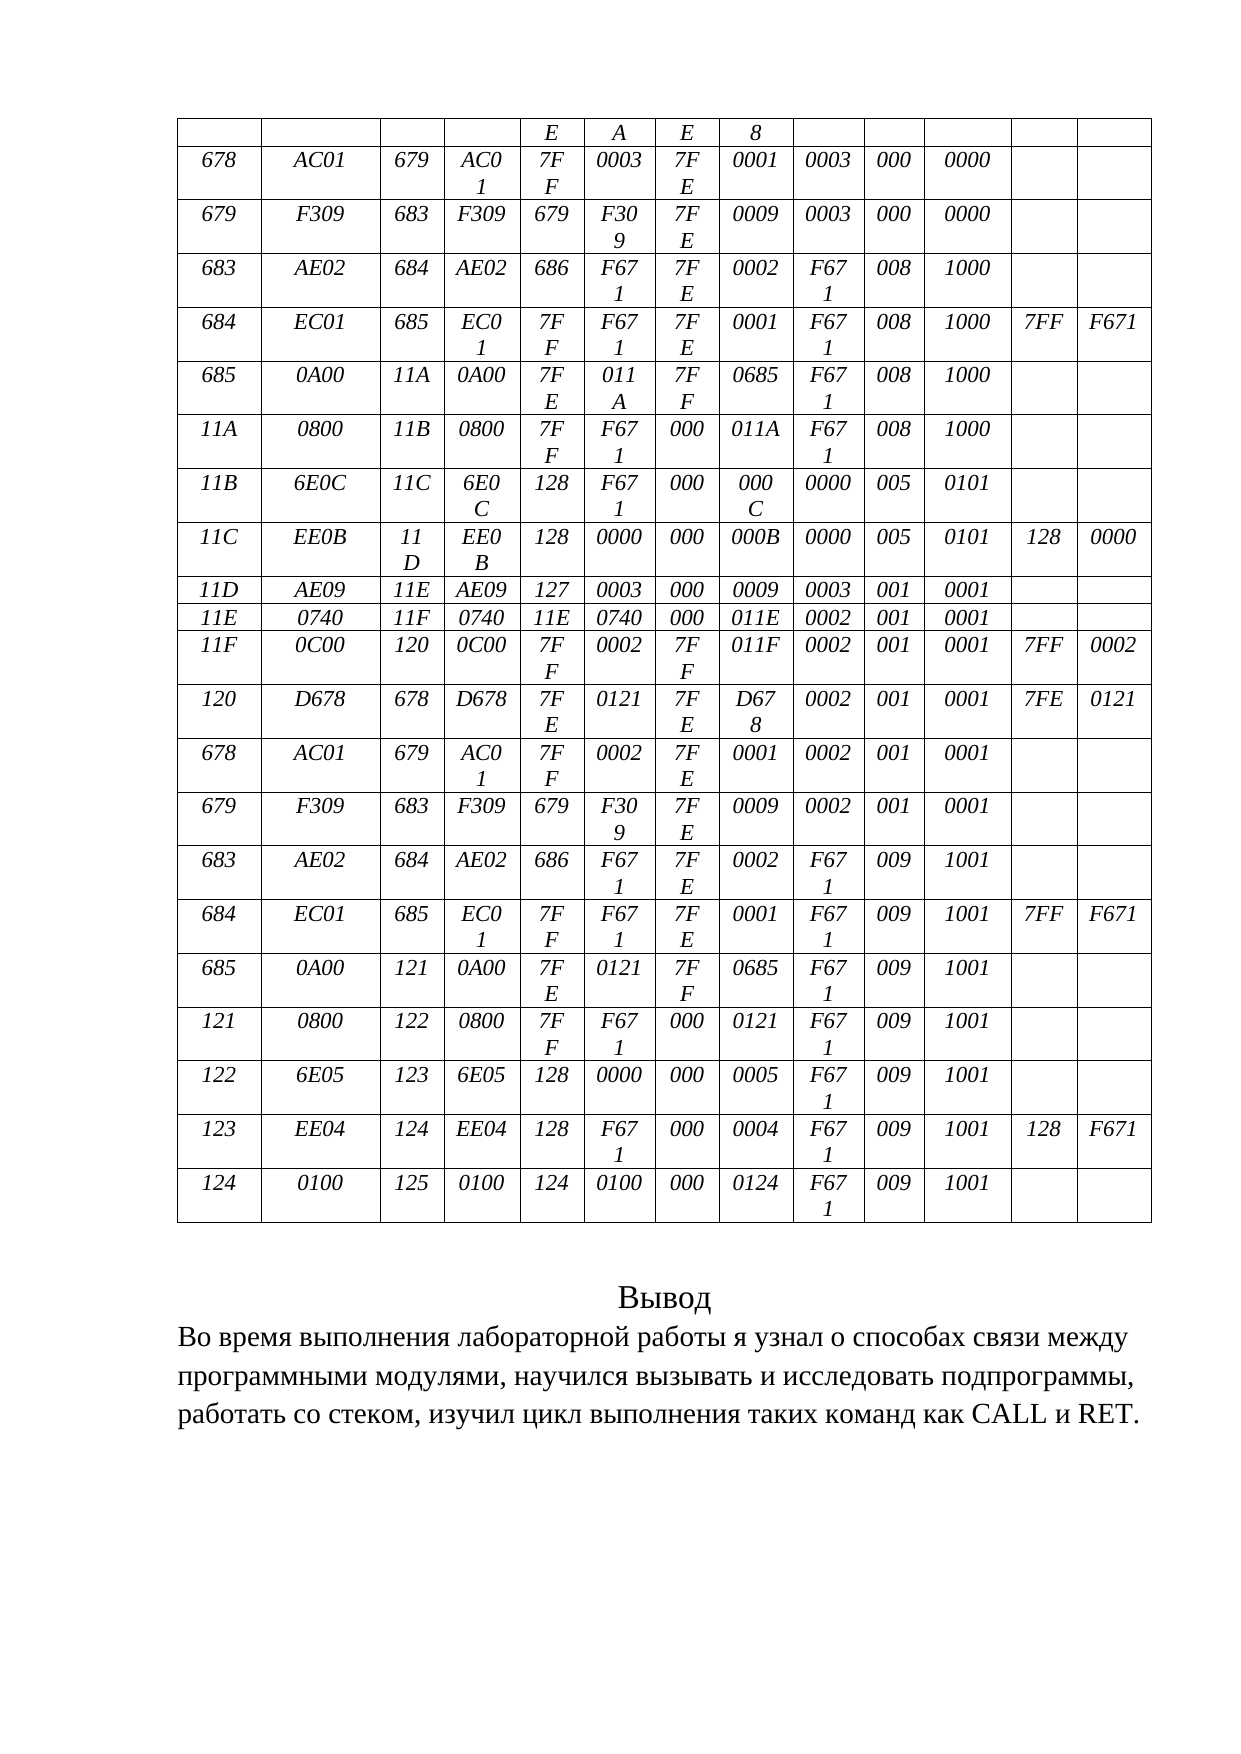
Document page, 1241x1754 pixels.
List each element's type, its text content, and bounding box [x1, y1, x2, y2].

table_cell 0002 [794, 739, 864, 792]
table_cell F671 [794, 900, 864, 953]
table_cell 121 [178, 1008, 261, 1060]
table_cell 000 [656, 1061, 719, 1114]
table_cell AE02 [445, 846, 520, 899]
table_cell 000 [865, 147, 924, 199]
table_cell 000 [656, 1115, 719, 1168]
table_cell 124 [521, 1169, 584, 1222]
table_cell 679 [521, 793, 584, 845]
table_cell 7FF [521, 147, 584, 199]
table_cell 001 [865, 793, 924, 845]
table_cell 7FF [1012, 308, 1077, 361]
table_cell 7FE [521, 119, 584, 146]
table_cell 000 [865, 119, 924, 146]
table_cell 0C00 [262, 631, 380, 684]
table_cell 125 [381, 1169, 444, 1222]
table_cell 0002 [585, 739, 655, 792]
table_cell 0A00 [262, 362, 380, 414]
table_cell 7FF [521, 308, 584, 361]
table_cell 011A [1078, 119, 1151, 146]
table_cell 1001 [925, 1115, 1011, 1168]
table_cell AC01 [262, 147, 380, 199]
table_cell 0121 [720, 1008, 793, 1060]
table_cell 0101 [925, 523, 1011, 576]
table_cell 128 [1012, 1115, 1077, 1168]
table_cell 11B [178, 469, 261, 522]
table_cell 685 [178, 362, 261, 414]
table_cell 008 [865, 254, 924, 307]
table_cell 1000 [925, 415, 1011, 468]
table_cell 0002 [1078, 631, 1151, 684]
table_cell 0100 [585, 1169, 655, 1222]
table_cell 1000 [925, 254, 1011, 307]
table_cell 678 [381, 119, 444, 146]
table_cell 127 [521, 577, 584, 603]
table_cell 128 [521, 523, 584, 576]
table_cell 0002 [794, 631, 864, 684]
table_cell 11F [381, 604, 444, 630]
table_cell AC01 [445, 739, 520, 792]
table_cell 0003 [794, 577, 864, 603]
table_cell [1078, 604, 1151, 630]
table_cell AE09 [262, 577, 380, 603]
table_cell [1012, 147, 1077, 199]
table_cell [1078, 846, 1151, 899]
table_cell 0000 [585, 1061, 655, 1114]
table_cell [1078, 1169, 1151, 1222]
table_cell 128 [521, 469, 584, 522]
table_cell 7FF [521, 739, 584, 792]
table_cell [1012, 954, 1077, 1007]
table_cell EE04 [445, 1115, 520, 1168]
table_cell 7FF [521, 415, 584, 468]
table_cell F309 [585, 200, 655, 253]
table_cell 0740 [445, 604, 520, 630]
table_cell 683 [381, 200, 444, 253]
table_cell 011F [720, 631, 793, 684]
table_cell 0001 [925, 685, 1011, 738]
table_cell F309 [445, 200, 520, 253]
table_cell AC01 [262, 739, 380, 792]
table_cell 0100 [445, 1169, 520, 1222]
table_cell 123 [381, 1061, 444, 1114]
table_cell 0740 [585, 604, 655, 630]
table_cell 683 [381, 793, 444, 845]
table_cell 679 [381, 147, 444, 199]
table_cell [1078, 415, 1151, 468]
table_cell 0003 [585, 577, 655, 603]
table_cell 7FF [656, 362, 719, 414]
table_cell AC01 [445, 147, 520, 199]
table_cell 0002 [794, 793, 864, 845]
table_cell D678 [445, 119, 520, 146]
table_cell [1078, 1008, 1151, 1060]
table_cell 0005 [720, 1061, 793, 1114]
table_cell 000 [656, 604, 719, 630]
table_cell 0002 [720, 254, 793, 307]
table_cell 128 [521, 1115, 584, 1168]
table_cell 000 [656, 415, 719, 468]
table_cell 0004 [720, 1115, 793, 1168]
table_cell EC01 [262, 900, 380, 953]
table_cell [1078, 577, 1151, 603]
table_cell 7FE [656, 200, 719, 253]
table_cell 0000 [1078, 523, 1151, 576]
table_cell 11D [178, 577, 261, 603]
table_cell [1012, 1008, 1077, 1060]
table_cell 1001 [925, 846, 1011, 899]
table_cell D678 [262, 119, 380, 146]
table_cell 000 [865, 200, 924, 253]
table_cell 7FF [521, 900, 584, 953]
table_cell F309 [445, 793, 520, 845]
table_cell 123 [178, 1115, 261, 1168]
table_cell F671 [585, 1008, 655, 1060]
table_cell 7FE [656, 685, 719, 738]
table_cell 11F [178, 631, 261, 684]
table_cell 1001 [925, 1169, 1011, 1222]
table_cell 120 [381, 631, 444, 684]
table_cell 6E05 [445, 1061, 520, 1114]
table_cell 11D [381, 523, 444, 576]
table_cell 7FE [656, 147, 719, 199]
table_cell [1012, 846, 1077, 899]
table_cell 0009 [720, 200, 793, 253]
table_cell F671 [794, 846, 864, 899]
table_cell 0009 [720, 577, 793, 603]
table_cell 7FE [656, 308, 719, 361]
table_cell 7FE [656, 900, 719, 953]
table_cell AE09 [445, 577, 520, 603]
table_cell 0001 [720, 739, 793, 792]
table_cell 6E0C [445, 469, 520, 522]
table_cell 121 [381, 954, 444, 1007]
table_cell 0001 [925, 793, 1011, 845]
table_cell 11E [521, 604, 584, 630]
table_cell 000 [656, 1169, 719, 1222]
table_cell 122 [381, 1008, 444, 1060]
table_cell [1078, 147, 1151, 199]
table_cell 0003 [794, 200, 864, 253]
table_cell F671 [794, 1008, 864, 1060]
table_cell EC01 [445, 900, 520, 953]
table_cell 0800 [262, 1008, 380, 1060]
table_cell 008 [865, 308, 924, 361]
table_cell [1012, 362, 1077, 414]
table_cell 7FE [656, 119, 719, 146]
table_cell 0002 [585, 631, 655, 684]
table_cell 001 [865, 604, 924, 630]
table_cell [1012, 1061, 1077, 1114]
table_cell 001 [865, 577, 924, 603]
table_cell 679 [521, 200, 584, 253]
text Во время выполнения лабораторной работы я узнал о способах связи между программными модулями, научился вызывать и исследовать подпрограммы, работать со стеком, изучил цикл выполнения таких команд как CALL и RET. [177, 1319, 1152, 1430]
table_cell F671 [585, 900, 655, 953]
table_cell 0000 [794, 469, 864, 522]
table_cell [1078, 254, 1151, 307]
table_cell 009 [865, 954, 924, 1007]
table_cell 684 [178, 308, 261, 361]
table_cell [1012, 1169, 1077, 1222]
table_cell 11C [381, 469, 444, 522]
table_cell 008 [865, 362, 924, 414]
table_cell 1001 [925, 1061, 1011, 1114]
table_cell 0002 [720, 846, 793, 899]
table_cell 000 [656, 523, 719, 576]
table_cell 7FE [656, 793, 719, 845]
table_cell F671 [794, 1169, 864, 1222]
table_cell 1000 [925, 362, 1011, 414]
table_cell D678 [262, 685, 380, 738]
table_cell [1078, 793, 1151, 845]
table_cell D678 [445, 685, 520, 738]
table_cell 0003 [585, 147, 655, 199]
table_cell F309 [585, 793, 655, 845]
table_cell 679 [381, 739, 444, 792]
table_cell F671 [794, 362, 864, 414]
table_cell F671 [1078, 1115, 1151, 1168]
table_cell 011A [720, 415, 793, 468]
table_cell 0000 [794, 523, 864, 576]
table_cell 0124 [720, 1169, 793, 1222]
table_cell 0685 [720, 362, 793, 414]
table_cell F671 [794, 254, 864, 307]
table_cell [1078, 954, 1151, 1007]
table_cell EE0B [262, 523, 380, 576]
table_cell D678 [720, 119, 793, 146]
table_cell 7FF [521, 631, 584, 684]
table_cell EC01 [445, 308, 520, 361]
table_cell 0002 [794, 685, 864, 738]
table_cell EE04 [262, 1115, 380, 1168]
table_cell 7FF [656, 631, 719, 684]
table_cell 7FE [521, 685, 584, 738]
table_cell 7FF [656, 954, 719, 1007]
table_cell 001 [865, 685, 924, 738]
table_cell [1012, 200, 1077, 253]
table_cell 009 [865, 846, 924, 899]
table_cell 7FF [1012, 900, 1077, 953]
table_cell 000C [720, 469, 793, 522]
table_cell 124 [381, 1115, 444, 1168]
table_cell 009 [865, 900, 924, 953]
table_cell 005 [865, 469, 924, 522]
table_cell 679 [178, 200, 261, 253]
table_cell [1012, 793, 1077, 845]
table_cell [1012, 415, 1077, 468]
table_cell F309 [262, 793, 380, 845]
table_cell F671 [585, 846, 655, 899]
table_cell 1001 [925, 900, 1011, 953]
table_cell 0800 [445, 1008, 520, 1060]
table_cell 0101 [925, 469, 1011, 522]
table_cell 000B [720, 523, 793, 576]
table_cell 0740 [262, 604, 380, 630]
table_cell 7FE [1012, 685, 1077, 738]
table_cell 11C [178, 523, 261, 576]
table_cell 009 [865, 1169, 924, 1222]
table_cell F671 [794, 308, 864, 361]
table_cell 0001 [720, 308, 793, 361]
table_cell 1000 [925, 308, 1011, 361]
table_cell EE0B [445, 523, 520, 576]
table_cell 000 [656, 577, 719, 603]
table_cell 0800 [445, 415, 520, 468]
table_cell 008 [865, 415, 924, 468]
table_cell 009 [865, 1008, 924, 1060]
table_cell 0A00 [262, 954, 380, 1007]
table_cell EC01 [262, 308, 380, 361]
table_cell 7FE [656, 254, 719, 307]
table_cell [1012, 577, 1077, 603]
table_cell 0001 [720, 147, 793, 199]
table_cell 684 [381, 846, 444, 899]
table_cell 0003 [794, 119, 864, 146]
table_cell 7FF [521, 1008, 584, 1060]
table_cell AE02 [262, 254, 380, 307]
table_cell F671 [1078, 900, 1151, 953]
table_cell 0001 [720, 900, 793, 953]
table_cell 7FF [1012, 631, 1077, 684]
table_cell F671 [585, 469, 655, 522]
table_cell 119 [178, 119, 261, 146]
table_cell 128 [521, 1061, 584, 1114]
table_cell F671 [1078, 308, 1151, 361]
table_cell 1001 [925, 954, 1011, 1007]
table_cell 009 [865, 1061, 924, 1114]
table_cell F309 [262, 200, 380, 253]
table_cell 0001 [925, 631, 1011, 684]
table_cell F671 [794, 1061, 864, 1114]
table_cell 005 [865, 523, 924, 576]
table_cell [1012, 469, 1077, 522]
table_cell [1012, 254, 1077, 307]
table_cell 0000 [925, 147, 1011, 199]
table_cell 000 [656, 469, 719, 522]
table_cell 011A [585, 119, 655, 146]
table_cell D678 [720, 685, 793, 738]
table_cell 120 [178, 685, 261, 738]
table_cell 0C00 [445, 631, 520, 684]
table_cell 011E [720, 604, 793, 630]
table_cell [1078, 1061, 1151, 1114]
table_cell 7FE [521, 362, 584, 414]
table_cell 0000 [925, 200, 1011, 253]
table_cell 0121 [585, 685, 655, 738]
table_cell 6E0C [262, 469, 380, 522]
table_cell F671 [585, 308, 655, 361]
table_cell F671 [585, 254, 655, 307]
table_cell 684 [178, 900, 261, 953]
table_cell 0A00 [445, 362, 520, 414]
table_cell 678 [178, 147, 261, 199]
table_cell F671 [794, 1115, 864, 1168]
table_cell 122 [178, 1061, 261, 1114]
table_cell 7FE [521, 954, 584, 1007]
table_cell F671 [585, 415, 655, 468]
table_cell 0685 [720, 954, 793, 1007]
table_cell 001 [865, 739, 924, 792]
table_cell 0121 [1078, 685, 1151, 738]
table_cell 0003 [794, 147, 864, 199]
table_cell 686 [521, 254, 584, 307]
table_cell 679 [178, 793, 261, 845]
table_cell AE02 [445, 254, 520, 307]
table_cell F671 [585, 1115, 655, 1168]
table_cell 686 [521, 846, 584, 899]
table_cell 678 [178, 739, 261, 792]
table_cell 6E05 [262, 1061, 380, 1114]
table_cell 684 [381, 254, 444, 307]
table_cell 11E [381, 577, 444, 603]
table_cell [1012, 739, 1077, 792]
table_cell 0001 [925, 577, 1011, 603]
table_cell 128 [1012, 523, 1077, 576]
table_cell F671 [794, 415, 864, 468]
table_cell [1078, 200, 1151, 253]
table_cell 11E [178, 604, 261, 630]
table_cell 7FE [656, 846, 719, 899]
table_cell 7FE [656, 739, 719, 792]
table_cell AE02 [262, 846, 380, 899]
table_cell 1001 [925, 1008, 1011, 1060]
table_cell 001 [865, 631, 924, 684]
table_cell 0A00 [445, 954, 520, 1007]
table_cell 0009 [720, 793, 793, 845]
table_cell 011A [585, 362, 655, 414]
table_cell 0000 [585, 523, 655, 576]
table_cell 11A [381, 362, 444, 414]
table_cell 0001 [925, 604, 1011, 630]
table_cell 0800 [262, 415, 380, 468]
table_cell 124 [178, 1169, 261, 1222]
table_cell 009 [865, 1115, 924, 1168]
table_cell 0000 [925, 119, 1011, 146]
table_cell 683 [178, 254, 261, 307]
table_cell 685 [381, 900, 444, 953]
table_cell 7FE [1012, 119, 1077, 146]
table_cell [1078, 739, 1151, 792]
table_cell 0100 [262, 1169, 380, 1222]
table_cell 000 [656, 1008, 719, 1060]
table_cell 0121 [585, 954, 655, 1007]
subtitle Вывод [177, 1278, 1152, 1316]
table_cell 0002 [794, 604, 864, 630]
table_cell [1078, 469, 1151, 522]
table_cell 683 [178, 846, 261, 899]
table_cell F671 [794, 954, 864, 1007]
table_cell 11B [381, 415, 444, 468]
table_cell 11A [178, 415, 261, 468]
table_cell [1078, 362, 1151, 414]
table_cell 678 [381, 685, 444, 738]
table_cell 0001 [925, 739, 1011, 792]
table_cell 685 [178, 954, 261, 1007]
table_cell 685 [381, 308, 444, 361]
table_cell [1012, 604, 1077, 630]
